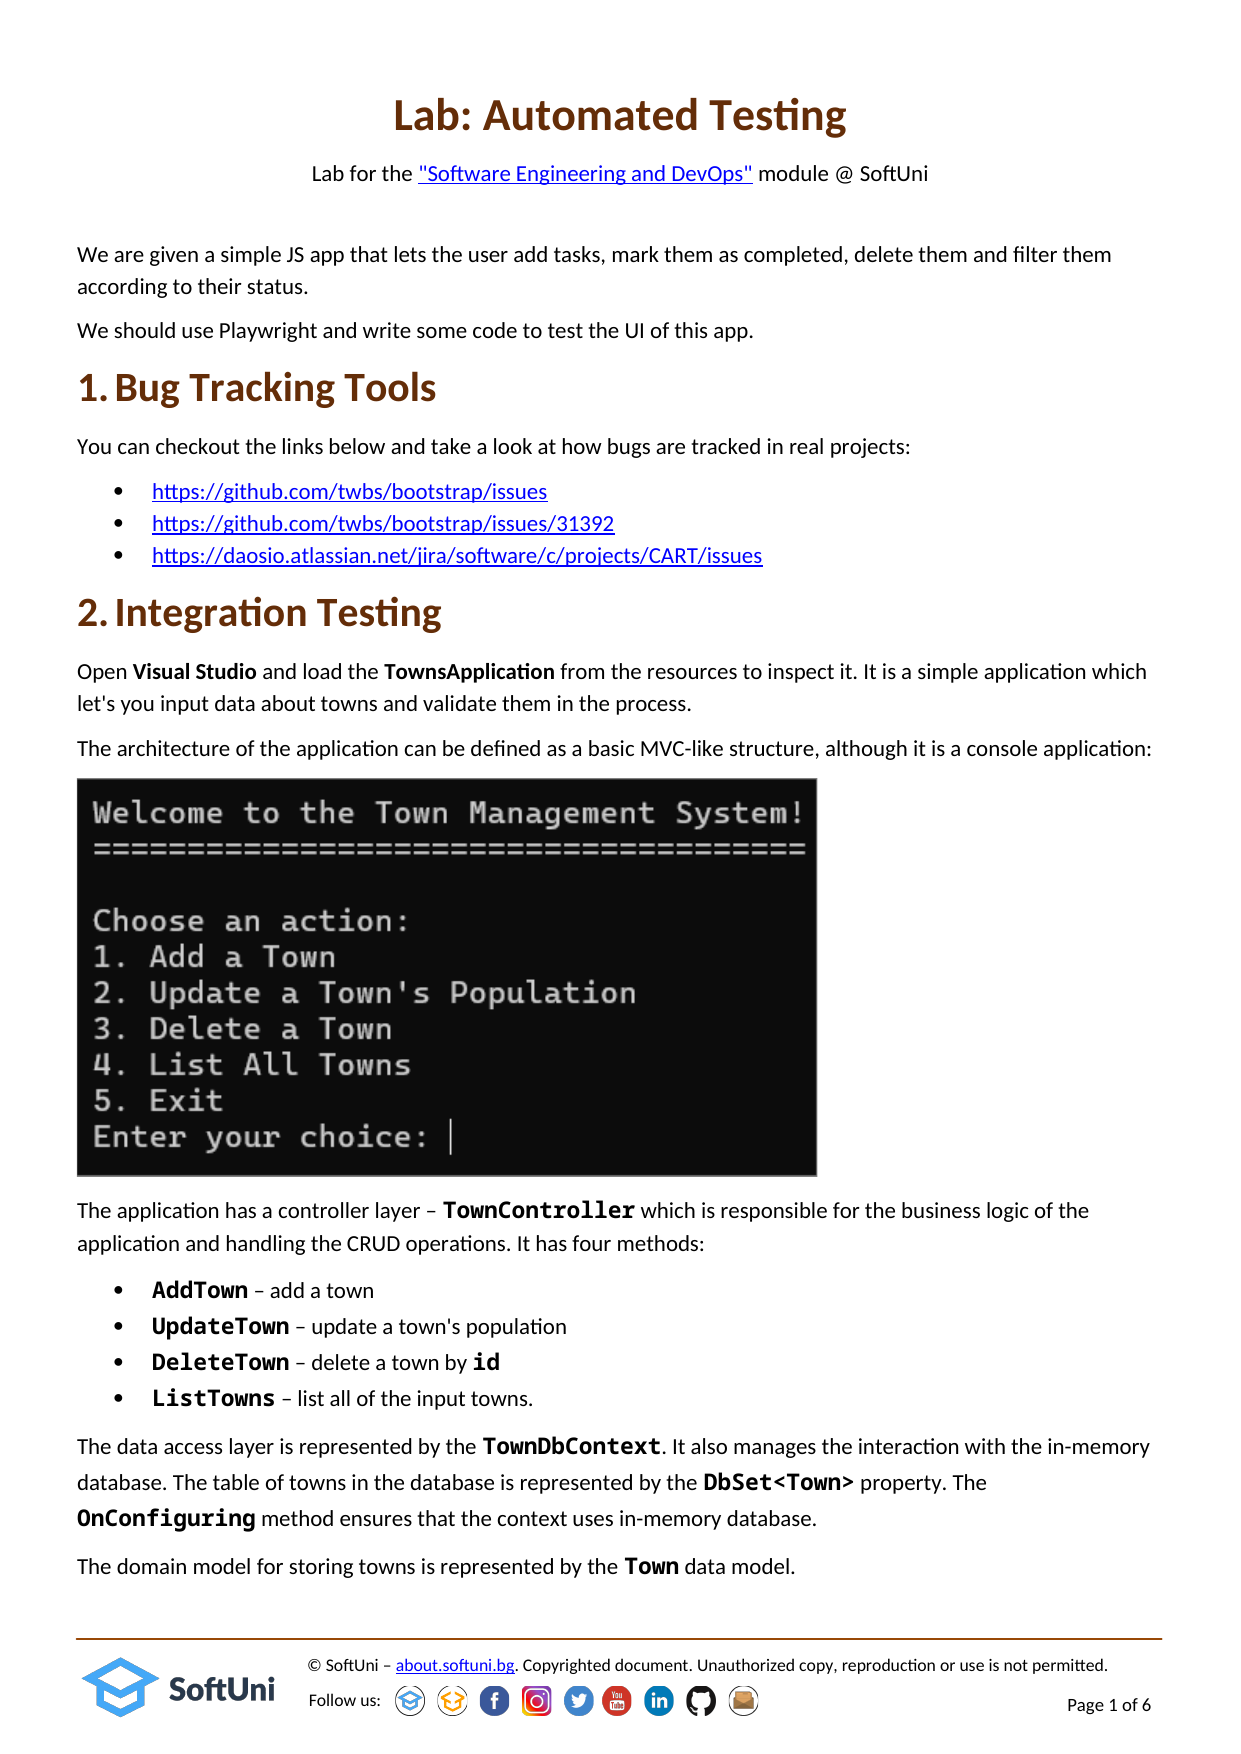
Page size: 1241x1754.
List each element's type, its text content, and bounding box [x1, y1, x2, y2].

text We should use Playwright and write some code to test the UI of this app. [77, 317, 1163, 344]
picture [564, 1686, 594, 1716]
text The architecture of the application can be defined as a basic MVC-like structure, although it is a console application: [77, 734, 1163, 762]
list ListTowns – list all of the input towns. [114, 1382, 1163, 1413]
picture [728, 1686, 759, 1716]
picture [479, 1686, 510, 1716]
picture [437, 1686, 468, 1716]
list DeleteTown – delete a town by id [114, 1346, 1163, 1377]
picture [644, 1686, 651, 1694]
list UpdateTown – update a town's population [114, 1310, 1163, 1341]
subtitle Bug Tracking Tools [77, 361, 1163, 412]
list https://github.com/twbs/bootstrap/issues/31392 [114, 509, 1163, 537]
list https://daosio.atlassian.net/jira/software/c/projects/CART/issues [114, 541, 1163, 569]
text Open Visual Studio and load the TownsApplication from the resources to inspect it. It is a simple application which let's you input data about towns and validate them in the process. [77, 657, 1163, 717]
list AddTown – add a town [114, 1274, 1163, 1305]
picture [522, 1686, 552, 1716]
picture [395, 1686, 425, 1716]
text The application has a controller layer – TownController which is responsible for the business logic of the application and handling the CRUD operations. It has four methods: [77, 1194, 1163, 1257]
text Lab for the "Software Engineering and DevOps" module @ SoftUni [77, 159, 1163, 187]
picture [76, 778, 818, 1177]
picture [686, 1686, 716, 1716]
subtitle Lab: Automated Testing [77, 86, 1163, 142]
text The data access layer is represented by the TownDbContext. It also manages the interaction with the in-memory database. The table of towns in the database is represented by the DbSet<Town> property. The OnConfiguring method ensures that the context uses in-memory database. [77, 1430, 1163, 1533]
text The domain model for storing towns is represented by the Town data model. [77, 1550, 1163, 1582]
picture [602, 1686, 632, 1716]
list https://github.com/twbs/bootstrap/issues [114, 477, 1163, 505]
picture [658, 1698, 667, 1707]
picture [644, 1707, 653, 1716]
picture [75, 1651, 281, 1723]
picture [665, 1707, 674, 1716]
subtitle Integration Testing [77, 586, 1163, 637]
picture [667, 1686, 674, 1694]
text You can checkout the links below and take a look at how bugs are tracked in real projects: [77, 432, 1163, 460]
text We are given a simple JS app that lets the user add tasks, mark them as completed, delete them and filter them according to their status. [77, 240, 1163, 300]
